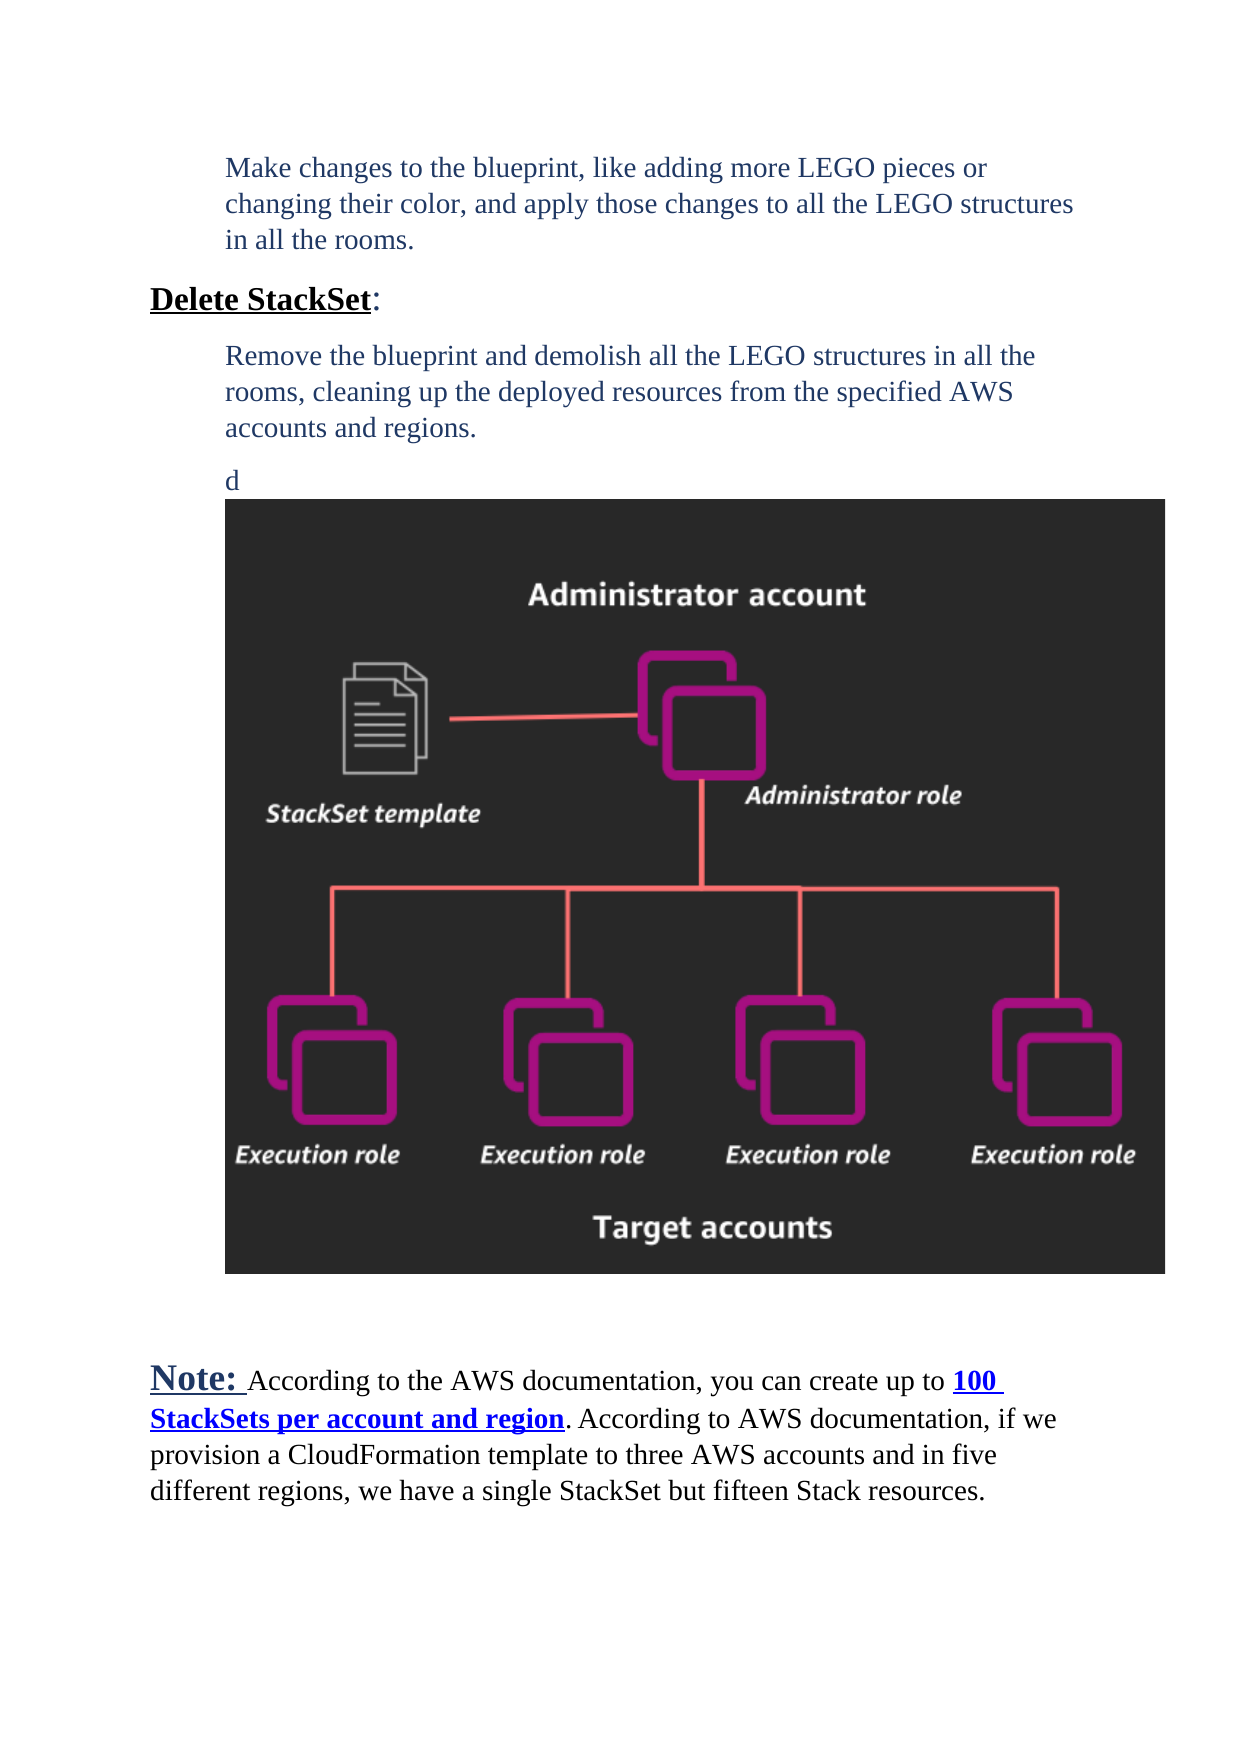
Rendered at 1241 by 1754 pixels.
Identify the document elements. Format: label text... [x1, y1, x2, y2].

picture [225, 499, 1166, 1274]
text d [225, 463, 1090, 499]
text Make changes to the blueprint, like adding more LEGO pieces or changing their color, and apply those changes to all the LEGO structures in all the rooms. [225, 150, 1090, 256]
text Remove the blueprint and demolish all the LEGO structures in all the rooms, cleaning up the deployed resources from the specified AWS accounts and regions. [225, 338, 1090, 444]
text Note: According to the AWS documentation, you can create up to 100 StackSets per account and region. According to AWS documentation, if we provision a CloudFormation template to three AWS accounts and in five different regions, we have a single StackSet but fifteen Stack resources. [150, 1355, 1090, 1507]
text Delete StackSet: [150, 275, 1090, 318]
